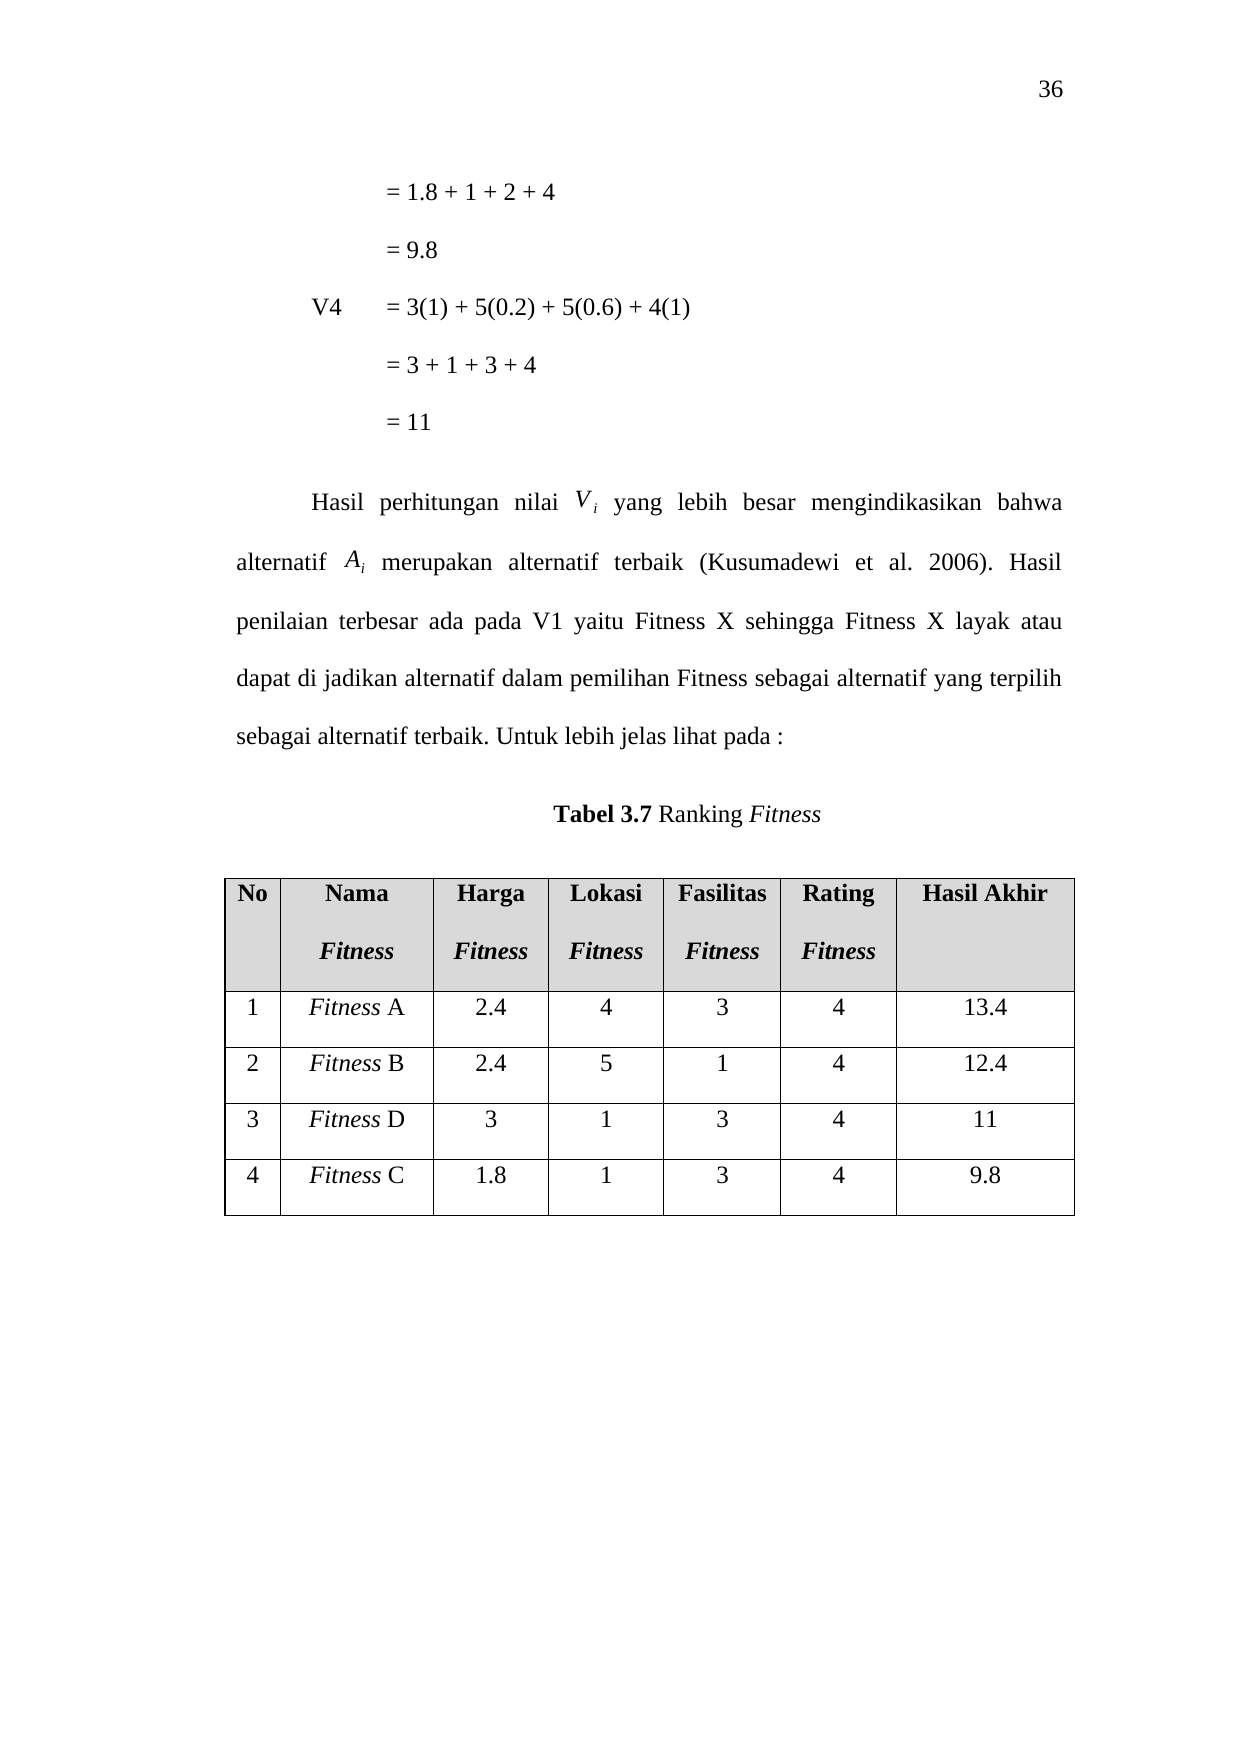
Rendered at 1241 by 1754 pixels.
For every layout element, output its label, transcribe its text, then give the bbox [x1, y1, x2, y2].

table_cell 3 [664, 1104, 780, 1159]
table_header Hasil Akhir [897, 879, 1074, 991]
table_cell 4 [781, 1104, 896, 1159]
table_cell 1 [664, 1048, 780, 1103]
table_cell 2 [226, 1048, 280, 1103]
table_cell 4 [549, 992, 663, 1047]
table_cell 11 [897, 1104, 1074, 1159]
table_header Rating Fitness [781, 879, 896, 991]
table_cell 4 [226, 1160, 280, 1215]
table_cell 3 [226, 1104, 280, 1159]
text Hasil perhitungan nilai yang lebih besar mengindikasikan bahwa alternatif merupakan alternatif terbaik (Kusumadewi et al. 2006). Hasil penilaian terbesar ada pada V1 yaitu Fitness X sehingga Fitness X layak atau dapat di jadikan alternatif dalam pemilihan Fitness sebagai alternatif yang terpilih sebagai alternatif terbaik. Untuk lebih jelas lihat pada : [236, 486, 1063, 749]
table_cell 9.8 [897, 1160, 1074, 1215]
list = 3 + 1 + 3 + 4 [311, 350, 1063, 378]
table_header Lokasi Fitness [549, 879, 663, 991]
table_cell Fitness A [281, 992, 433, 1047]
list = 1.8 + 1 + 2 + 4 [311, 177, 1063, 206]
table_cell 4 [781, 1160, 896, 1215]
table_cell 5 [549, 1048, 663, 1103]
table_cell 2.4 [434, 1048, 548, 1103]
list = 11 [311, 407, 1063, 436]
table_cell 12.4 [897, 1048, 1074, 1103]
table_cell 13.4 [897, 992, 1074, 1047]
table_header Fasilitas Fitness [664, 879, 780, 991]
table_cell 1 [549, 1160, 663, 1215]
table_cell 3 [434, 1104, 548, 1159]
table_cell 1.8 [434, 1160, 548, 1215]
table_cell 1 [226, 992, 280, 1047]
table_header Nama Fitness [281, 879, 433, 991]
table_cell Fitness D [281, 1104, 433, 1159]
table_cell 4 [781, 1048, 896, 1103]
list = 9.8 [311, 235, 1063, 263]
table_cell 3 [664, 1160, 780, 1215]
table_cell 1 [549, 1104, 663, 1159]
list V4 = 3(1) + 5(0.2) + 5(0.6) + 4(1) [311, 292, 1063, 321]
table_header Harga Fitness [434, 879, 548, 991]
text Tabel 3.7 Ranking Fitness [236, 799, 1063, 828]
table_header No [226, 879, 280, 991]
table_cell 2.4 [434, 992, 548, 1047]
table_cell 3 [664, 992, 780, 1047]
table_cell Fitness C [281, 1160, 433, 1215]
table_cell Fitness B [281, 1048, 433, 1103]
table_cell 4 [781, 992, 896, 1047]
